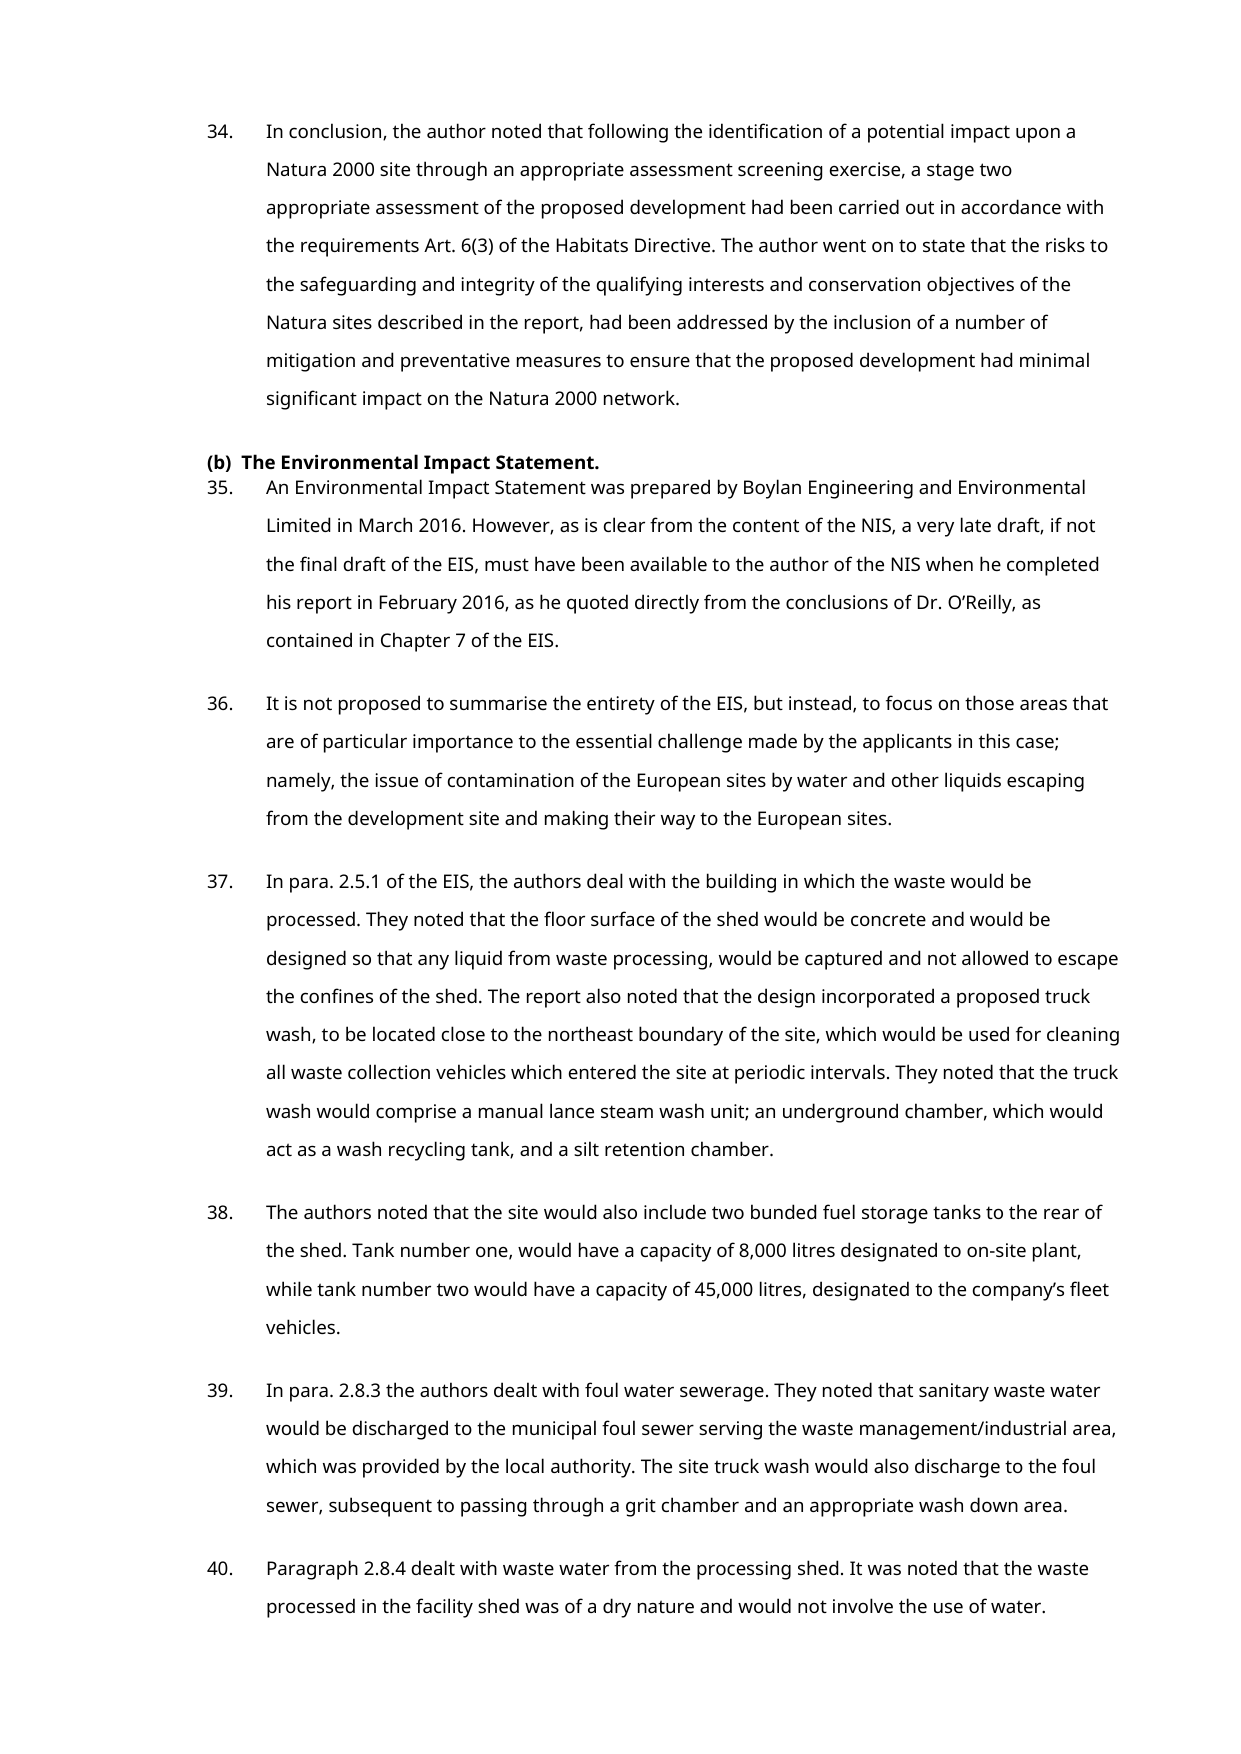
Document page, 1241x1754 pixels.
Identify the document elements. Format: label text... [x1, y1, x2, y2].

subtitle (b) The Environmental Impact Statement. [207, 449, 1122, 474]
text 36. It is not proposed to summarise the entirety of the EIS, but instead, to focus on those areas that are of particular importance to the essential challenge made by the applicants in this case; namely, the issue of contamination of the European sites by water and other liquids escaping from the development site and making their way to the European sites. [207, 691, 1122, 831]
text 34. In conclusion, the author noted that following the identification of a potential impact upon a Natura 2000 site through an appropriate assessment screening exercise, a stage two appropriate assessment of the proposed development had been carried out in accordance with the requirements Art. 6(3) of the Habitats Directive. The author went on to state that the risks to the safeguarding and integrity of the qualifying interests and conservation objectives of the Natura sites described in the report, had been addressed by the inclusion of a number of mitigation and preventative measures to ensure that the proposed development had minimal significant impact on the Natura 2000 network. [207, 118, 1122, 411]
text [207, 1555, 1122, 1619]
text 35. An Environmental Impact Statement was prepared by Boylan Engineering and Environmental Limited in March 2016. However, as is clear from the content of the NIS, a very late draft, if not the final draft of the EIS, must have been available to the author of the NIS when he completed his report in February 2016, as he quoted directly from the conclusions of Dr. O’Reilly, as contained in Chapter 7 of the EIS. [207, 474, 1122, 653]
text 37. In para. 2.5.1 of the EIS, the authors deal with the building in which the waste would be processed. They noted that the floor surface of the shed would be concrete and would be designed so that any liquid from waste processing, would be captured and not allowed to escape the confines of the shed. The report also noted that the design incorporated a proposed truck wash, to be located close to the northeast boundary of the site, which would be used for cleaning all waste collection vehicles which entered the site at periodic intervals. They noted that the truck wash would comprise a manual lance steam wash unit; an underground chamber, which would act as a wash recycling tank, and a silt retention chamber. [207, 868, 1122, 1162]
text 38. The authors noted that the site would also include two bunded fuel storage tanks to the rear of the shed. Tank number one, would have a capacity of 8,000 litres designated to on-site plant, while tank number two would have a capacity of 45,000 litres, designated to the company’s fleet vehicles. [207, 1199, 1122, 1339]
text 39. In para. 2.8.3 the authors dealt with foul water sewerage. They noted that sanitary waste water would be discharged to the municipal foul sewer serving the waste management/industrial area, which was provided by the local authority. The site truck wash would also discharge to the foul sewer, subsequent to passing through a grit chamber and an appropriate wash down area. [207, 1377, 1122, 1517]
